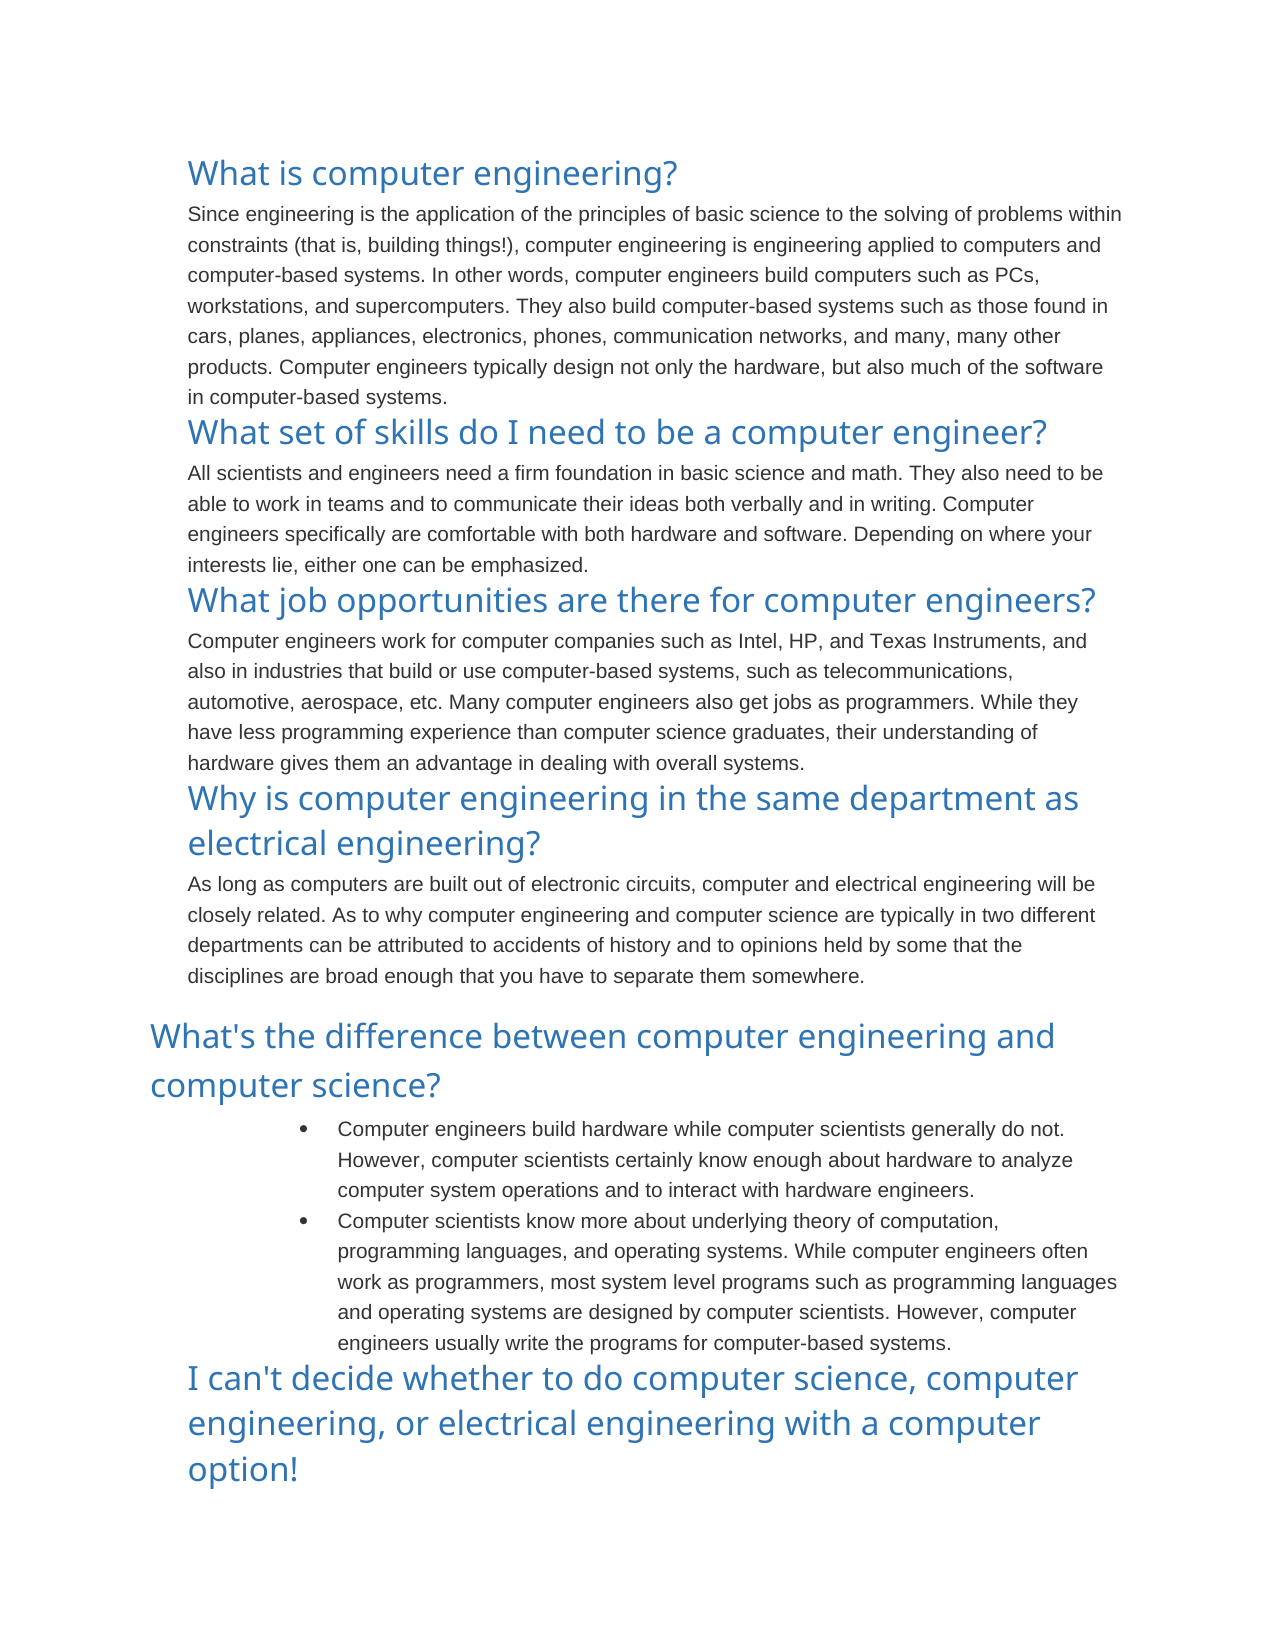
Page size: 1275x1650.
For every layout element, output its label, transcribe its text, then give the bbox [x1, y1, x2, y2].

list Computer engineers build hardware while computer scientists generally do not. However, computer scientists certainly know enough about hardware to analyze computer system operations and to interact with hardware engineers. [300, 1110, 1125, 1202]
text What set of skills do I need to be a computer engineer? All scientists and engineers need a firm foundation in basic science and math. They also need to be able to work in teams and to communicate their ideas both verbally and in writing. Computer engineers specifically are comfortable with both hardware and software. Depending on where your interests lie, either one can be emphasized. [187, 409, 1125, 577]
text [187, 1354, 1125, 1491]
text What job opportunities are there for computer engineers? Computer engineers work for computer companies such as Intel, HP, and Texas Instruments, and also in industries that build or use computer-based systems, such as telecommunications, automotive, aerospace, etc. Many computer engineers also get jobs as programmers. While they have less programming experience than computer science graduates, their understanding of hardware gives them an advantage in dealing with overall systems. [187, 577, 1125, 774]
text What is computer engineering? Since engineering is the application of the principles of basic science to the solving of problems within constraints (that is, building things!), computer engineering is engineering applied to computers and computer-based systems. In other words, computer engineers build computers such as PCs, workstations, and supercomputers. They also build computer-based systems such as those found in cars, planes, appliances, electronics, phones, communication networks, and many, many other products. Computer engineers typically design not only the hardware, but also much of the software in computer-based systems. [187, 150, 1125, 409]
list Computer scientists know more about underlying theory of computation, programming languages, and operating systems. While computer engineers often work as programmers, most system level programs such as programming languages and operating systems are designed by computer scientists. However, computer engineers usually write the programs for computer-based systems. [300, 1202, 1125, 1354]
text Why is computer engineering in the same department as electrical engineering? As long as computers are built out of electronic circuits, computer and electrical engineering will be closely related. As to why computer engineering and computer science are typically in two different departments can be attributed to accidents of history and to opinions held by some that the disciplines are broad enough that you have to separate them somewhere. [187, 774, 1125, 987]
subtitle What's the difference between computer engineering and computer science? [150, 1012, 1125, 1107]
